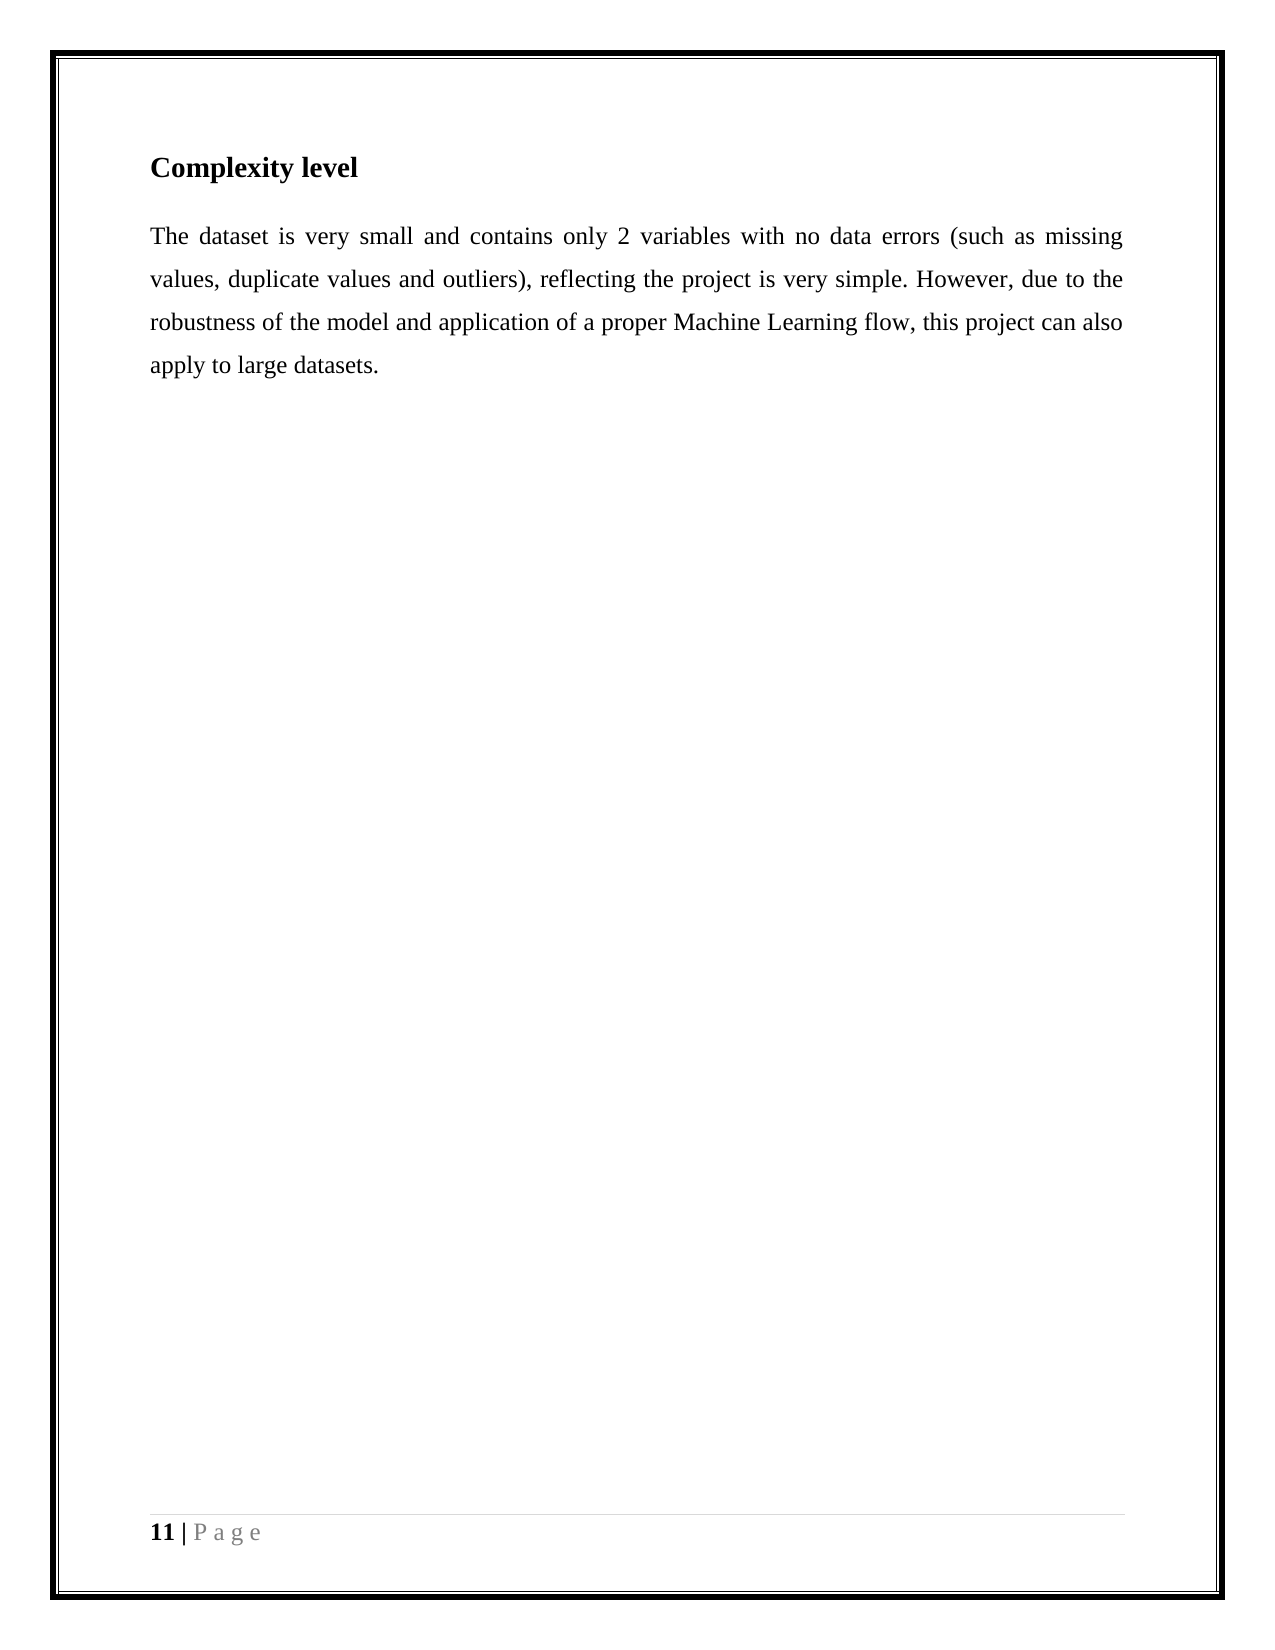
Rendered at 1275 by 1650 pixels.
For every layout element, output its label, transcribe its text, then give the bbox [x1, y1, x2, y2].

text The dataset is very small and contains only 2 variables with no data errors (such as missing values, duplicate values and outliers), reflecting the project is very simple. However, due to the robustness of the model and application of a proper Machine Learning flow, this project can also apply to large datasets. [150, 221, 1125, 379]
subtitle Complexity level [150, 150, 1125, 183]
